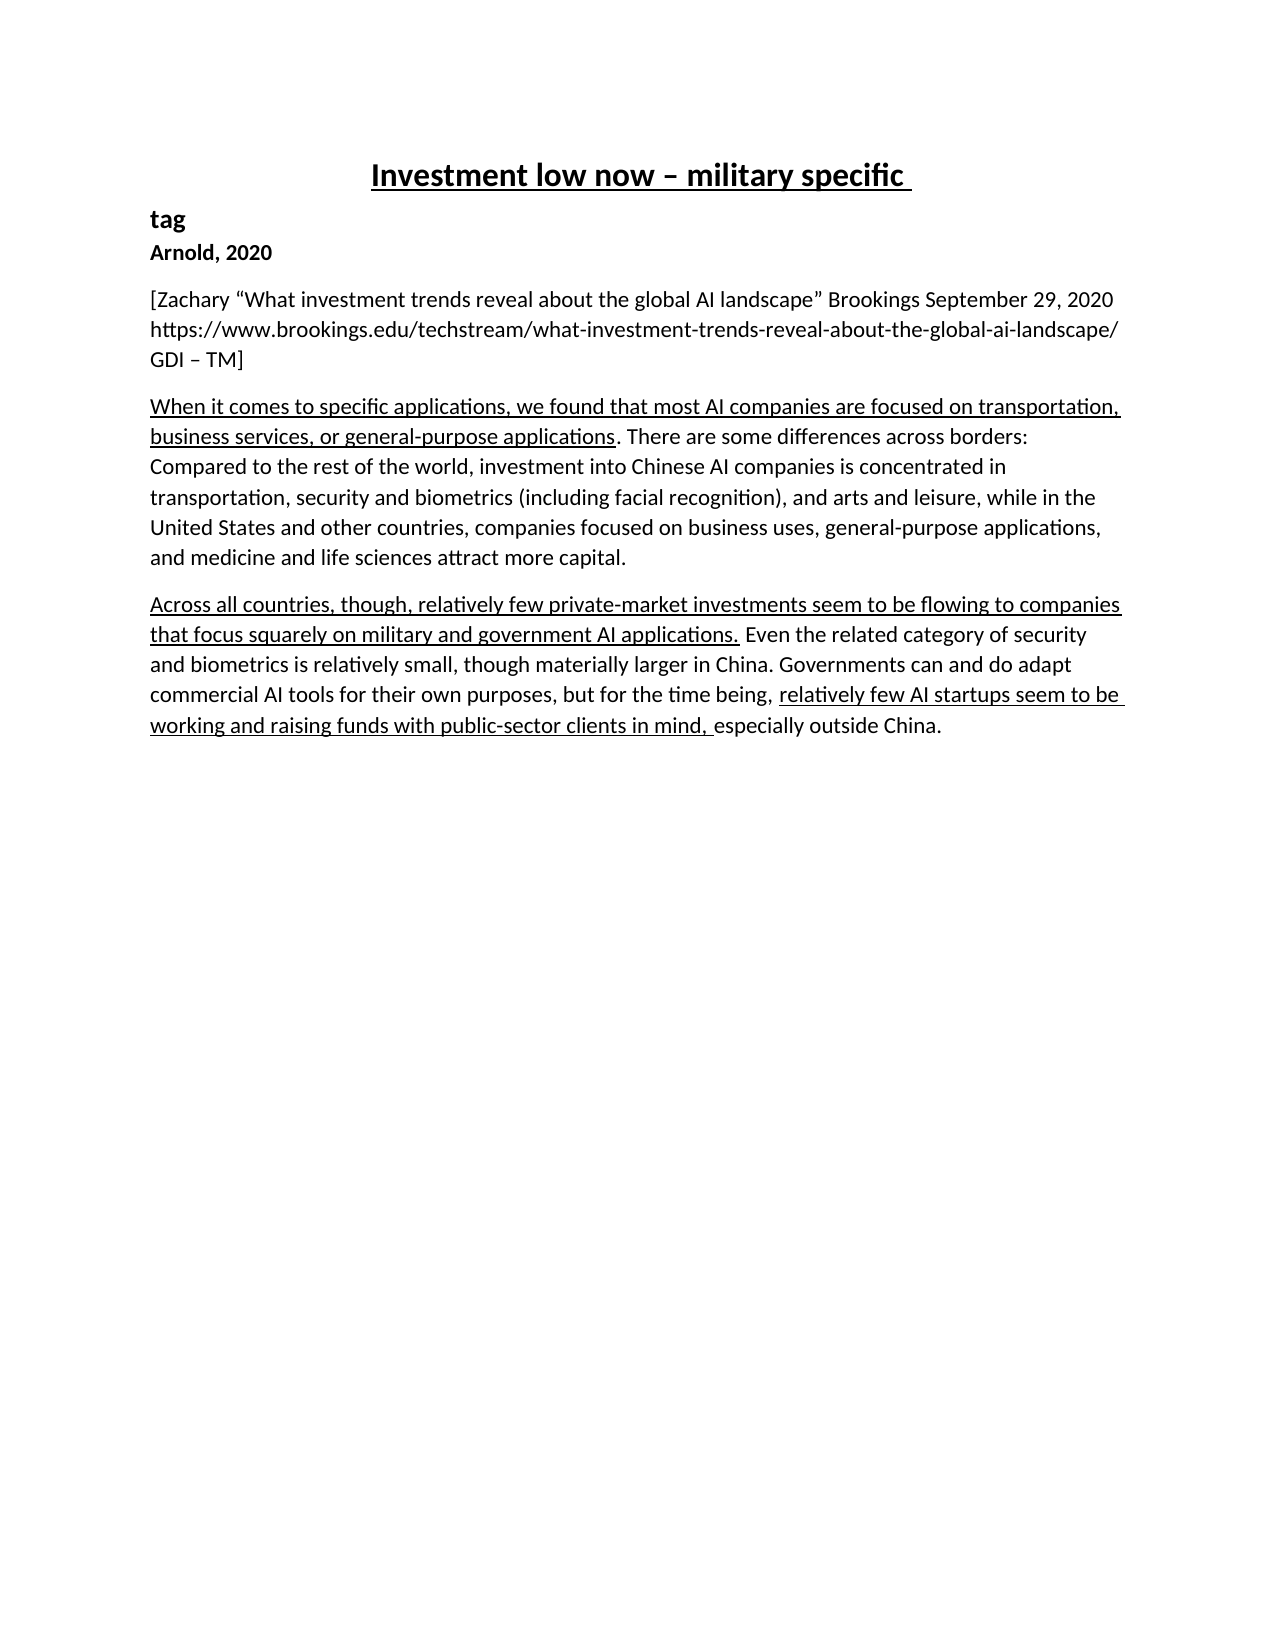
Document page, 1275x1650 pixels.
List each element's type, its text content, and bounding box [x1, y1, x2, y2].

text Arnold, 2020 [150, 238, 1125, 266]
subtitle Investment low now – military specific [150, 154, 1125, 195]
text Across all countries, though, relatively few private-market investments seem to be flowing to companies that focus squarely on military and government AI applications. Even the related category of security and biometrics is relatively small, though materially larger in China. Governments can and do adapt commercial AI tools for their own purposes, but for the time being, relatively few AI startups seem to be working and raising funds with public-sector clients in mind, especially outside China. [150, 590, 1125, 739]
text When it comes to specific applications, we found that most AI companies are focused on transportation, business services, or general-purpose applications. There are some differences across borders: Compared to the rest of the world, investment into Chinese AI companies is concentrated in transportation, security and biometrics (including facial recognition), and arts and leisure, while in the United States and other countries, companies focused on business uses, general-purpose applications, and medicine and life sciences attract more capital. [150, 392, 1125, 571]
text [Zachary “What investment trends reveal about the global AI landscape” Brookings September 29, 2020 https://www.brookings.edu/techstream/what-investment-trends-reveal-about-the-global-ai-landscape/ GDI – TM] [150, 285, 1125, 373]
subtitle tag [150, 202, 1125, 235]
